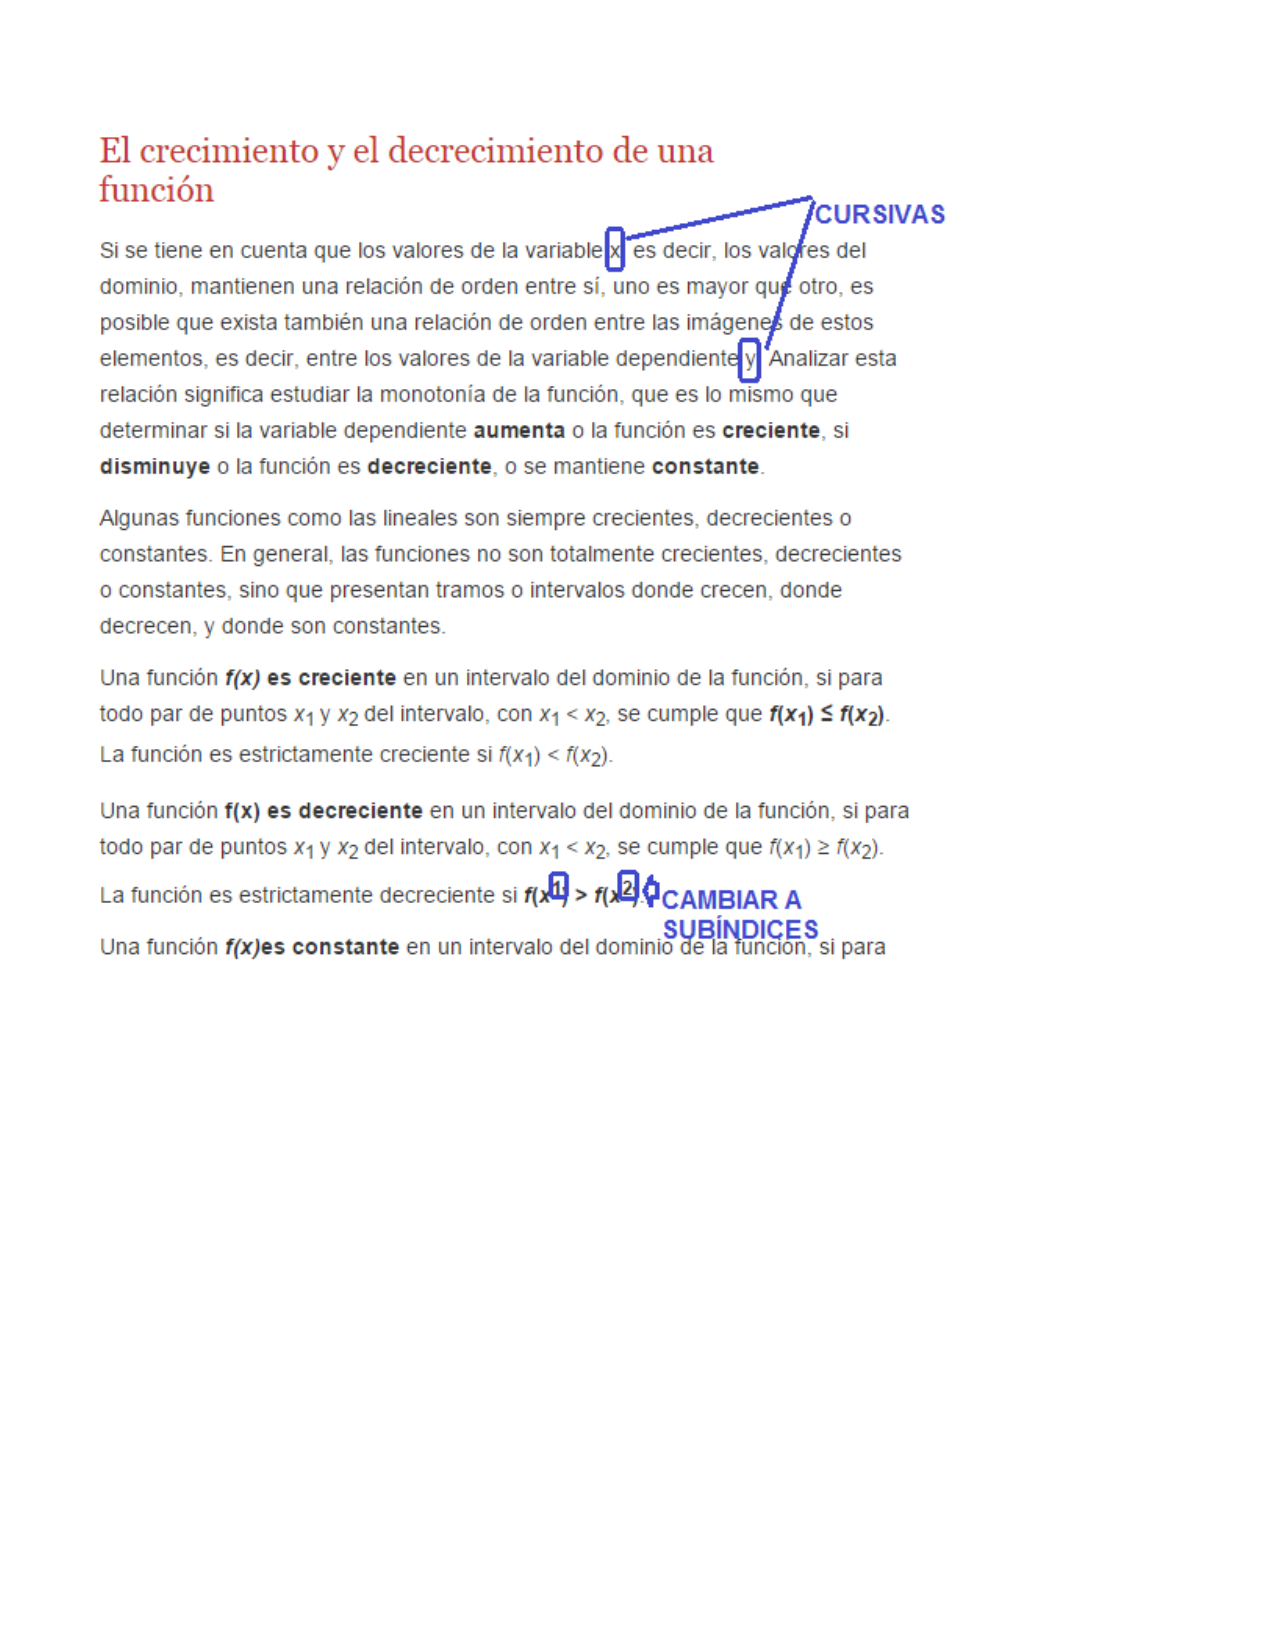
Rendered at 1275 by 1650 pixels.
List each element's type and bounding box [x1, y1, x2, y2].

picture [75, 122, 957, 964]
